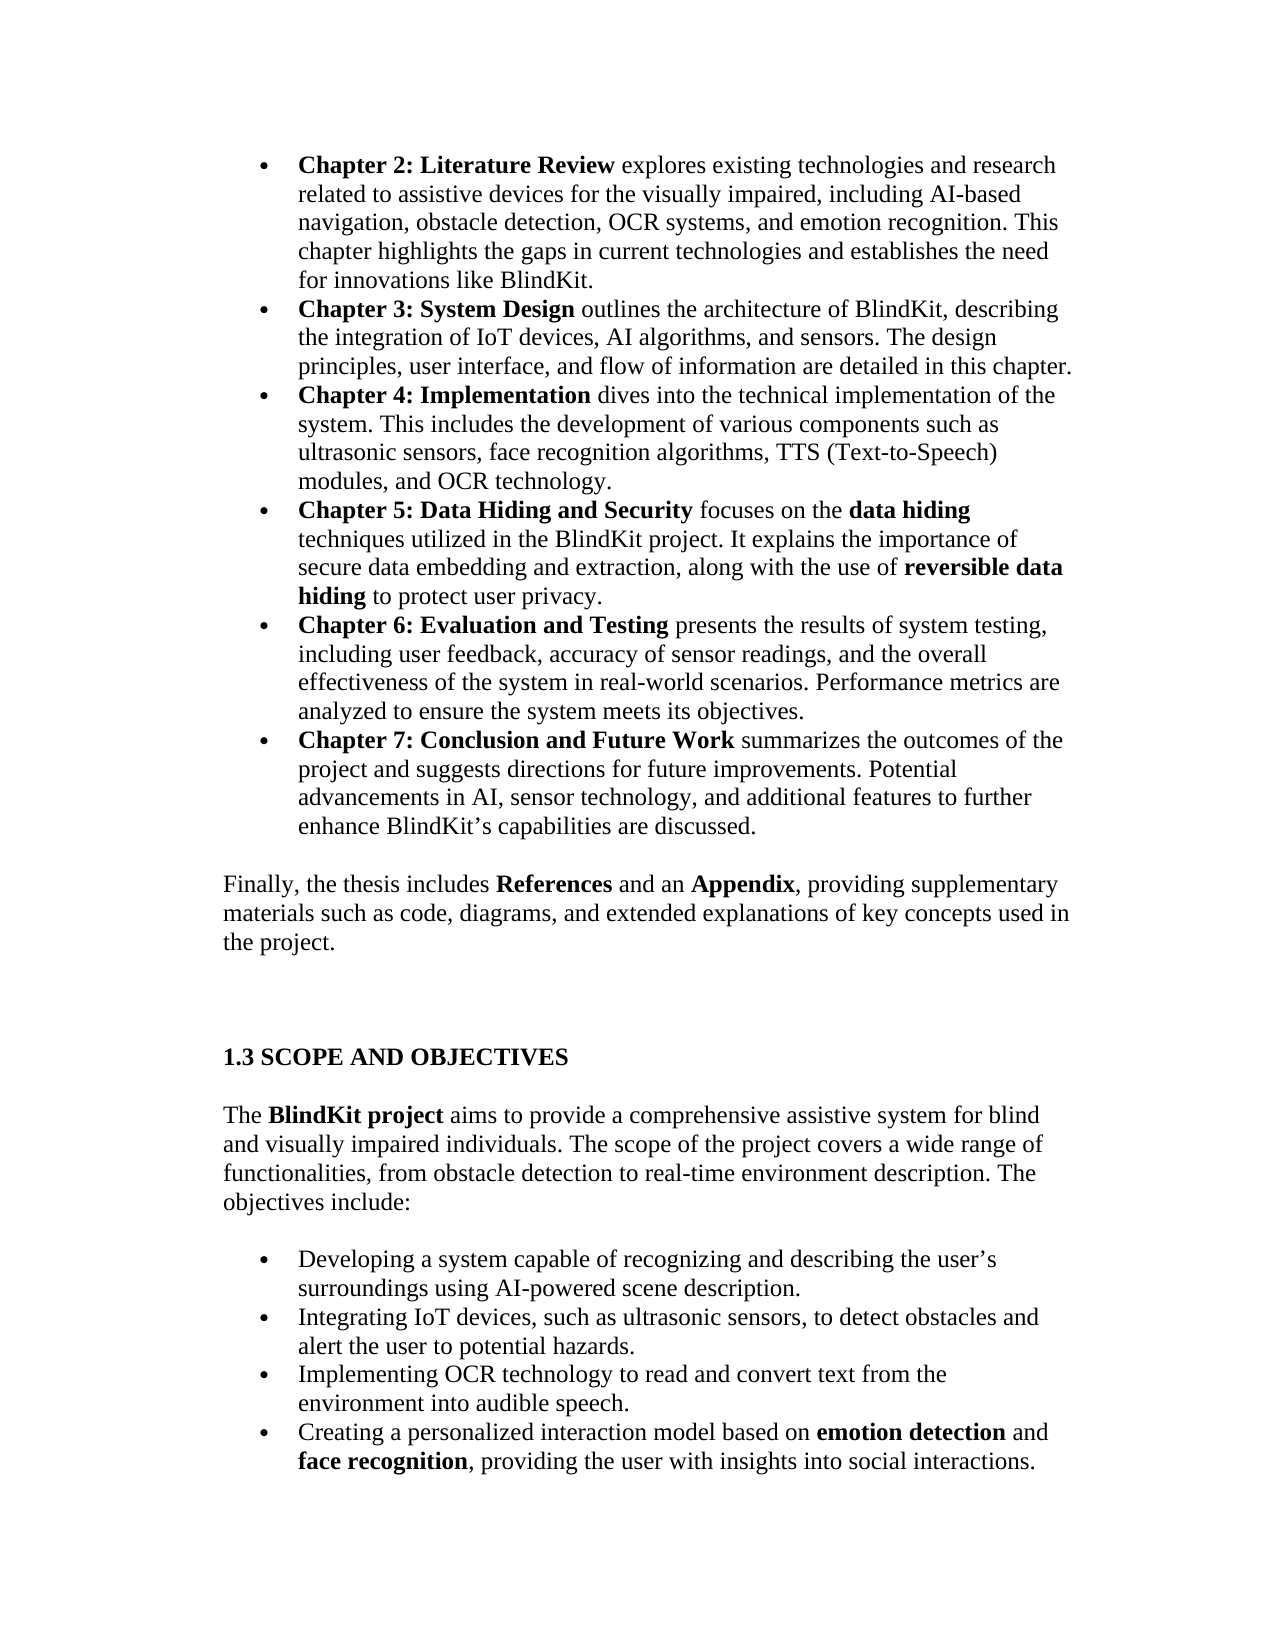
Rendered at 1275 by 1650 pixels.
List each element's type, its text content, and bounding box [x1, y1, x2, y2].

text 1.3 SCOPE AND OBJECTIVES [223, 1042, 1079, 1071]
list Chapter 4: Implementation dives into the technical implementation of the system. This includes the development of various components such as ultrasonic sensors, face recognition algorithms, TTS (Text-to-Speech) modules, and OCR technology. [260, 380, 1079, 495]
list Chapter 3: System Design outlines the architecture of BlindKit, describing the integration of IoT devices, AI algorithms, and sensors. The design principles, user interface, and flow of information are detailed in this chapter. [260, 294, 1079, 380]
text Finally, the thesis includes References and an Appendix, providing supplementary materials such as code, diagrams, and extended explanations of key concepts used in the project. [223, 869, 1079, 955]
list Creating a personalized interaction model based on emotion detection and face recognition, providing the user with insights into social interactions. [260, 1417, 1079, 1474]
list Integrating IoT devices, such as ultrasonic sensors, to detect obstacles and alert the user to potential hazards. [260, 1302, 1079, 1359]
list Chapter 7: Conclusion and Future Work summarizes the outcomes of the project and suggests directions for future improvements. Potential advancements in AI, sensor technology, and additional features to further enhance BlindKit’s capabilities are discussed. [260, 725, 1079, 840]
list Developing a system capable of recognizing and describing the user’s surroundings using AI-powered scene description. [260, 1244, 1079, 1302]
text The BlindKit project aims to provide a comprehensive assistive system for blind and visually impaired individuals. The scope of the project covers a wide range of functionalities, from obstacle detection to real-time environment description. The objectives include: [223, 1100, 1079, 1215]
list Chapter 5: Data Hiding and Security focuses on the data hiding techniques utilized in the BlindKit project. It explains the importance of secure data embedding and extraction, along with the use of reversible data hiding to protect user privacy. [260, 495, 1079, 610]
list Chapter 2: Literature Review explores existing technologies and research related to assistive devices for the visually impaired, including AI-based navigation, obstacle detection, OCR systems, and emotion recognition. This chapter highlights the gaps in current technologies and establishes the need for innovations like BlindKit. [260, 150, 1079, 294]
list Implementing OCR technology to read and convert text from the environment into audible speech. [260, 1359, 1079, 1417]
list Chapter 6: Evaluation and Testing presents the results of system testing, including user feedback, accuracy of sensor readings, and the overall effectiveness of the system in real-world scenarios. Performance metrics are analyzed to ensure the system meets its objectives. [260, 610, 1079, 725]
